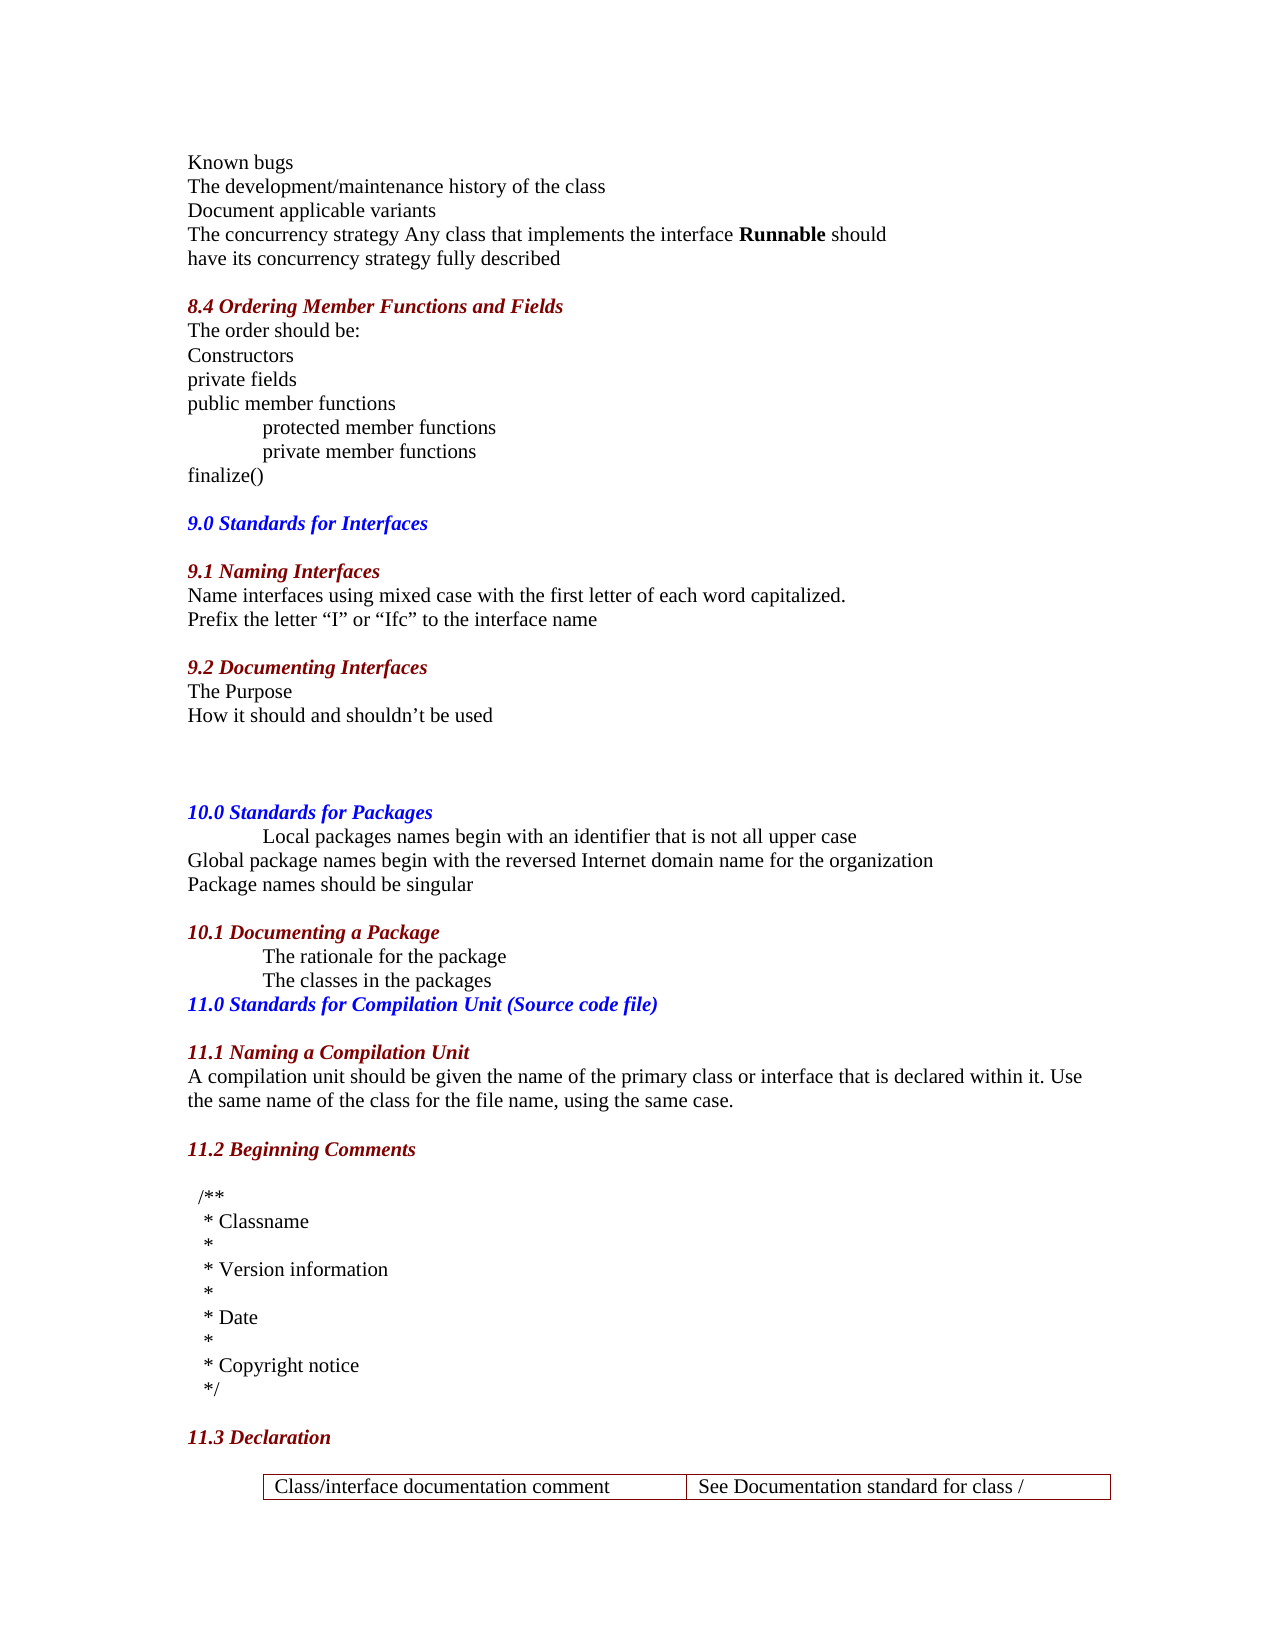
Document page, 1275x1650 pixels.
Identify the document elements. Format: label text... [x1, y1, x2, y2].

text 8.4 Ordering Member Functions and Fields [187, 294, 1087, 318]
text How it should and shouldn’t be used [187, 703, 1087, 727]
text Known bugs [187, 150, 1087, 174]
text protected member functions [187, 415, 1087, 439]
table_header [264, 1475, 686, 1498]
text 11.0 Standards for Compilation Unit (Source code file) [187, 992, 1087, 1016]
text * [187, 1281, 1087, 1305]
text public member functions [187, 391, 1087, 415]
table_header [687, 1475, 1110, 1498]
text finalize() [187, 463, 1087, 487]
text Global package names begin with the reversed Internet domain name for the organization [187, 848, 1087, 872]
text Constructors [187, 342, 1087, 367]
text * [187, 1329, 1087, 1353]
text The concurrency strategy Any class that implements the interface Runnable should [187, 222, 1087, 246]
text private member functions [187, 439, 1087, 463]
text Package names should be singular [187, 872, 1087, 896]
text private fields [187, 367, 1087, 391]
text 11.3 Declaration [187, 1425, 1087, 1449]
text A compilation unit should be given the name of the primary class or interface that is declared within it. Use the same name of the class for the file name, using the same case. [187, 1064, 1087, 1112]
text Document applicable variants [187, 198, 1087, 222]
text * Classname [187, 1209, 1087, 1233]
text 11.2 Beginning Comments [187, 1137, 1087, 1161]
text 10.1 Documenting a Package [187, 920, 1087, 944]
text */ [187, 1377, 1087, 1401]
text The order should be: [187, 318, 1087, 342]
text 10.0 Standards for Packages [187, 800, 1087, 824]
text have its concurrency strategy fully described [187, 246, 1087, 270]
text * Version information [187, 1257, 1087, 1281]
text 9.0 Standards for Interfaces [187, 511, 1087, 535]
text The rationale for the package [187, 944, 1087, 968]
text The development/maintenance history of the class [187, 174, 1087, 198]
text * Copyright notice [187, 1353, 1087, 1377]
text 9.1 Naming Interfaces [187, 559, 1087, 583]
text 11.1 Naming a Compilation Unit [187, 1040, 1087, 1064]
text * [187, 1233, 1087, 1257]
text * Date [187, 1305, 1087, 1329]
text The Purpose [187, 679, 1087, 703]
text Prefix the letter “I” or “Ifc” to the interface name [187, 607, 1087, 631]
text 9.2 Documenting Interfaces [187, 655, 1087, 679]
text Name interfaces using mixed case with the first letter of each word capitalized. [187, 583, 1087, 607]
text The classes in the packages [187, 968, 1087, 992]
text /** [187, 1185, 1087, 1209]
text Local packages names begin with an identifier that is not all upper case [187, 824, 1087, 848]
